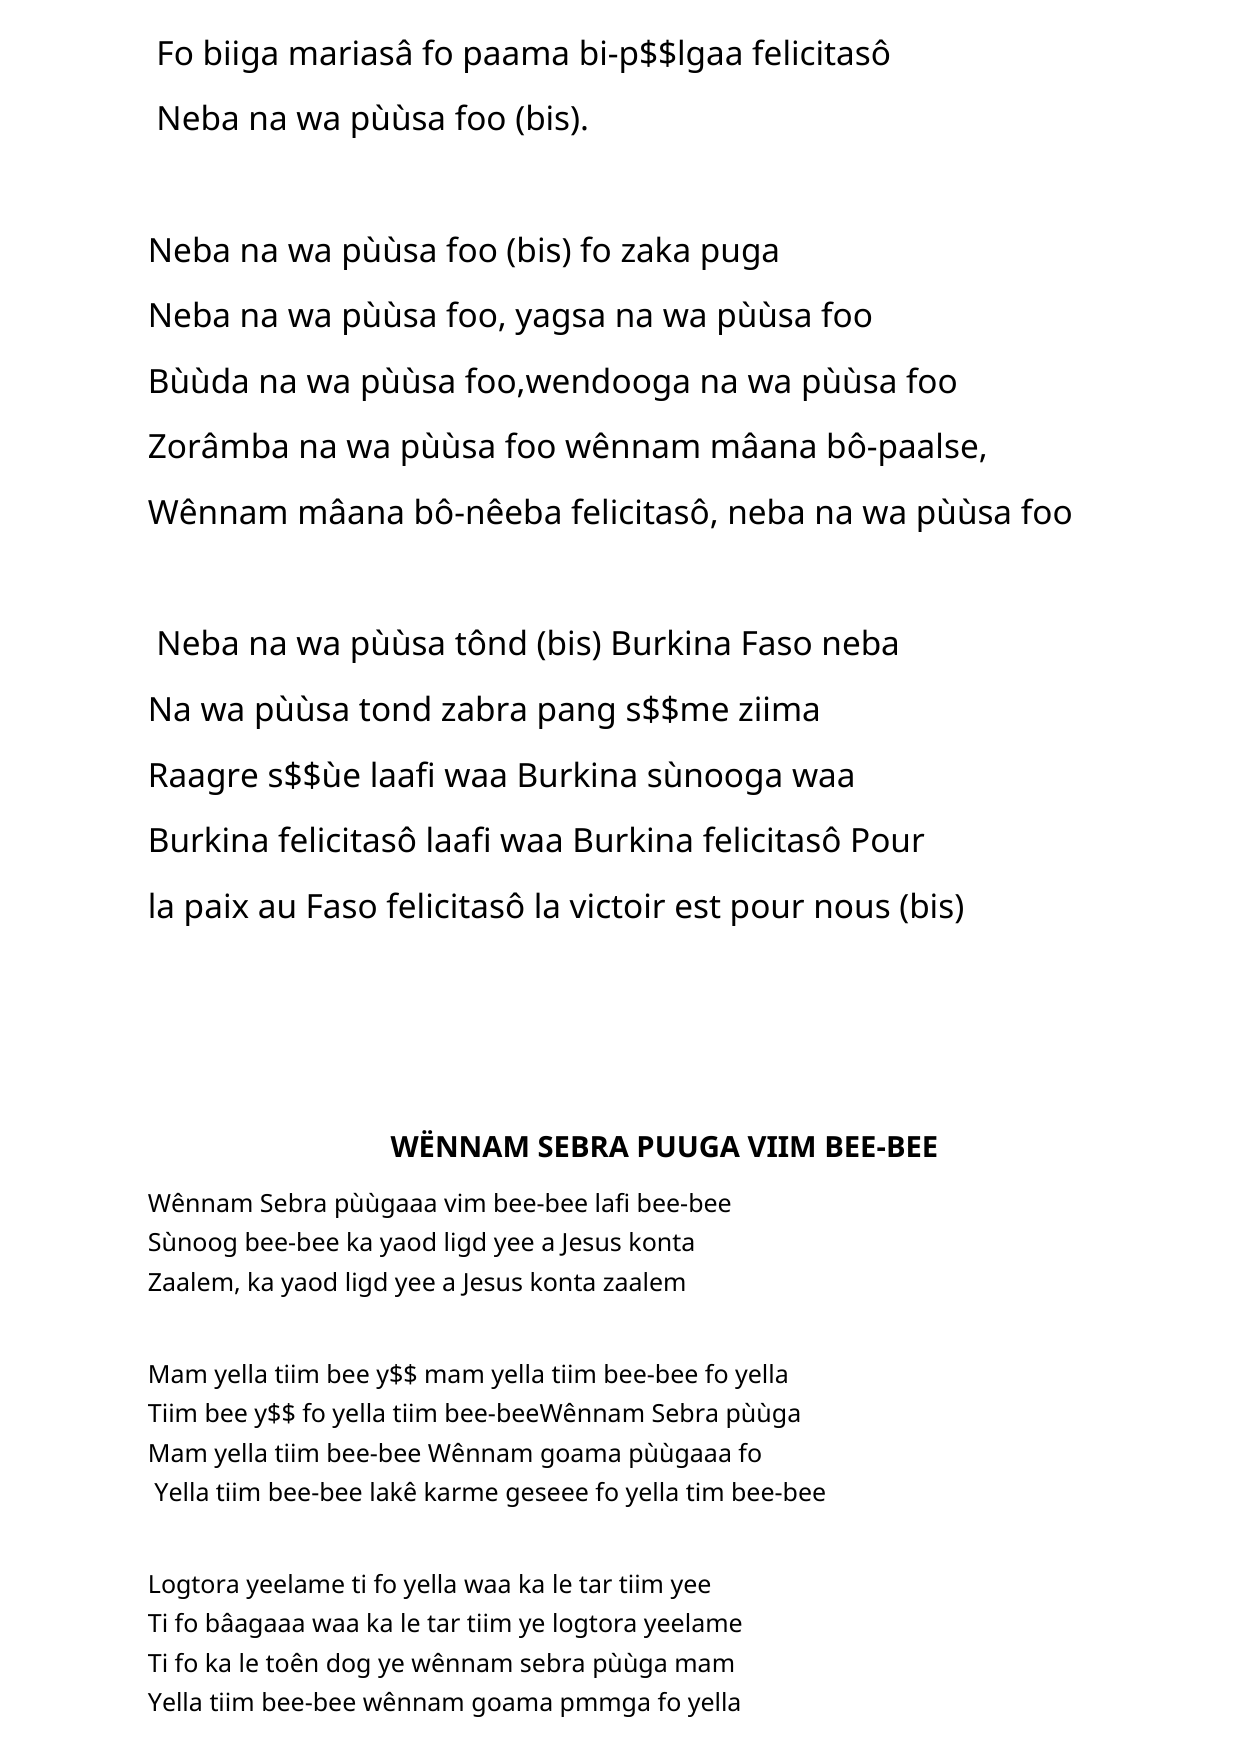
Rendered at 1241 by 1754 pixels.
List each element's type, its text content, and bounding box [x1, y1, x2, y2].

text Mam yella tiim bee-bee Wênnam goama pùùgaaa fo [148, 1435, 1181, 1469]
text Neba na wa pùùsa foo, yagsa na wa pùùsa foo [148, 292, 1181, 337]
text Ti fo ka le toên dog ye wênnam sebra pùùga mam [148, 1645, 1181, 1679]
text Neba na wa pùùsa foo (bis). [148, 95, 1181, 141]
text Na wa pùùsa tond zabra pang s$$me ziima [148, 686, 1181, 731]
text Fo biiga mariasâ fo paama bi-p$$lgaa felicitasô [148, 29, 1181, 75]
text WËNNAM SEBRA PUUGA VIIM BEE-BEE [148, 1126, 1181, 1166]
text Zaalem, ka yaod ligd yee a Jesus konta zaalem [148, 1264, 1181, 1298]
text Ti fo bâagaaa waa ka le tar tiim ye logtora yeelame [148, 1606, 1181, 1640]
text la paix au Faso felicitasô la victoir est pour nous (bis) [148, 883, 1181, 928]
text Burkina felicitasô laafi waa Burkina felicitasô Pour [148, 817, 1181, 862]
text Logtora yeelame ti fo yella waa ka le tar tiim yee [148, 1567, 1181, 1601]
text Zorâmba na wa pùùsa foo wênnam mâana bô-paalse, [148, 423, 1181, 469]
text Wênnam mâana bô-nêeba felicitasô, neba na wa pùùsa foo [148, 489, 1181, 534]
text Sùnoog bee-bee ka yaod ligd yee a Jesus konta [148, 1225, 1181, 1259]
text Yella tiim bee-bee wênnam goama pmmga fo yella [148, 1684, 1181, 1718]
text Mam yella tiim bee y$$ mam yella tiim bee-bee fo yella [148, 1357, 1181, 1391]
text Raagre s$$ùe laafi waa Burkina sùnooga waa [148, 751, 1181, 797]
text Neba na wa pùùsa tônd (bis) Burkina Faso neba [148, 620, 1181, 666]
text Wênnam Sebra pùùgaaa vim bee-bee lafi bee-bee [148, 1186, 1181, 1220]
text Neba na wa pùùsa foo (bis) fo zaka puga [148, 226, 1181, 272]
text Bùùda na wa pùùsa foo,wendooga na wa pùùsa foo [148, 358, 1181, 403]
text Yella tiim bee-bee lakê karme geseee fo yella tim bee-bee [148, 1474, 1181, 1508]
text Tiim bee y$$ fo yella tiim bee-beeWênnam Sebra pùùga [148, 1396, 1181, 1430]
